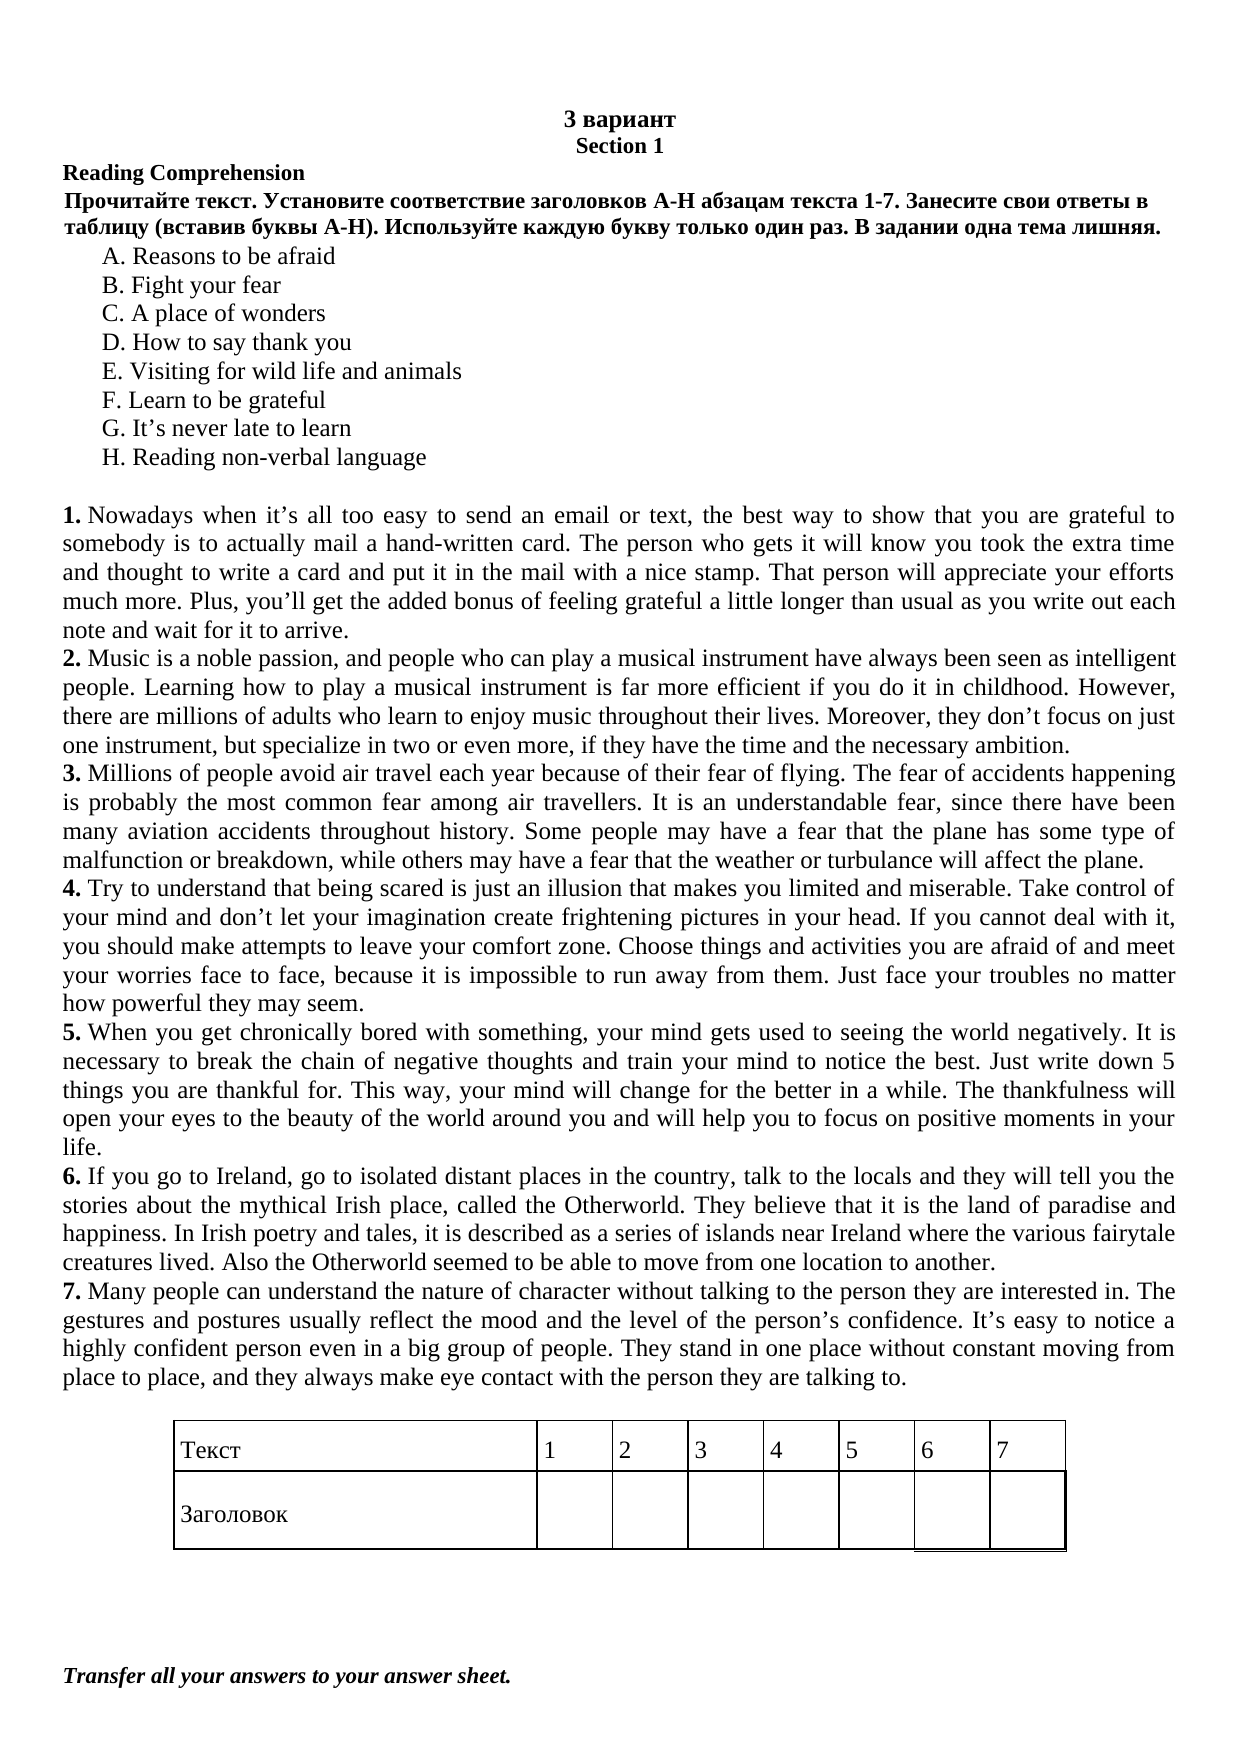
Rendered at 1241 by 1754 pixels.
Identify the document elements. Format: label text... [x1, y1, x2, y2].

table_cell [689, 1472, 763, 1548]
text 1. Nowadays when it’s all too easy to send an email or text, the best way to show that you are grateful to somebody is to actually mail a hand-written card. The person who gets it will know you took the extra time and thought to write a card and put it in the mail with a nice stamp. That person will appreciate your efforts much more. Plus, you’ll get the added bonus of feeling grateful a little longer than usual as you write out each note and wait for it to arrive. [62, 500, 1177, 643]
table_cell Заголовок [175, 1472, 536, 1548]
text H. Reading non-verbal language [62, 442, 1177, 471]
text G. It’s never late to learn [62, 413, 1177, 442]
table_header Прочитайте текст. Установите соответствие заголовков A-H абзацам текста 1-7. Занесите свои ответы в таблицу (вставив буквы A-H). Используйте каждую букву только один раз. В задании одна тема лишняя. [63, 185, 1177, 241]
table_header Текст [175, 1421, 536, 1470]
table_header 4 [764, 1421, 838, 1470]
text F. Learn to be grateful [62, 385, 1177, 413]
table_cell [840, 1472, 914, 1548]
table_cell [915, 1472, 989, 1548]
table_cell [991, 1472, 1064, 1548]
text 3. Millions of people avoid air travel each year because of their fear of flying. The fear of accidents happening is probably the most common fear among air travellers. It is an understandable fear, since there have been many aviation accidents throughout history. Some people may have a fear that the plane has some type of malfunction or breakdown, while others may have a fear that the weather or turbulance will affect the plane. [62, 758, 1177, 873]
text 7. Many people can understand the nature of character without talking to the person they are interested in. The gestures and postures usually reflect the mood and the level of the person’s confidence. It’s easy to notice a highly confident person even in a big group of people. They stand in one place without constant moving from place to place, and they always make eye contact with the person they are talking to. [62, 1276, 1177, 1391]
text 5. When you get chronically bored with something, your mind gets used to seeing the world negatively. It is necessary to break the chain of negative thoughts and train your mind to notice the best. Just write down 5 things you are thankful for. This way, your mind will change for the better in a while. The thankfulness will open your eyes to the beauty of the world around you and will help you to focus on positive moments in your life. [62, 1017, 1177, 1161]
table_header 3 [689, 1421, 763, 1470]
text 2. Music is a noble passion, and people who can play a musical instrument have always been seen as intelligent people. Learning how to play a musical instrument is far more efficient if you do it in childhood. However, there are millions of adults who learn to enjoy music throughout their lives. Moreover, they don’t focus on just one instrument, but specialize in two or even more, if they have the time and the necessary ambition. [62, 643, 1177, 758]
text D. How to say thank you [62, 327, 1177, 356]
table_cell [764, 1472, 838, 1548]
table_cell [613, 1472, 687, 1548]
table_header 6 [915, 1421, 989, 1470]
text 4. Try to understand that being scared is just an illusion that makes you limited and miserable. Take control of your mind and don’t let your imagination create frightening pictures in your head. If you cannot deal with it, you should make attempts to leave your comfort zone. Choose things and activities you are afraid of and meet your worries face to face, because it is impossible to run away from them. Just face your troubles no matter how powerful they may seem. [62, 873, 1177, 1017]
text Transfer all your answers to your answer sheet. [62, 1662, 1177, 1689]
table_header 5 [840, 1421, 914, 1470]
text E. Visiting for wild life and animals [62, 356, 1177, 385]
text Section 1 [62, 132, 1177, 159]
text C. A place of wonders [62, 298, 1177, 327]
text B. Fight your fear [62, 270, 1177, 298]
text A. Reasons to be afraid [62, 241, 1177, 270]
table_header 1 [538, 1421, 612, 1470]
table_cell [538, 1472, 612, 1548]
table_header 2 [613, 1421, 687, 1470]
text Reading Comprehension [62, 159, 1177, 185]
table_header 7 [991, 1421, 1065, 1470]
text 6. If you go to Ireland, go to isolated distant places in the country, talk to the locals and they will tell you the stories about the mythical Irish place, called the Otherworld. They believe that it is the land of paradise and happiness. In Irish poetry and tales, it is described as a series of islands near Ireland where the various fairytale creatures lived. Also the Otherworld seemed to be able to move from one location to another. [62, 1161, 1177, 1276]
text 3 вариант [62, 104, 1177, 132]
